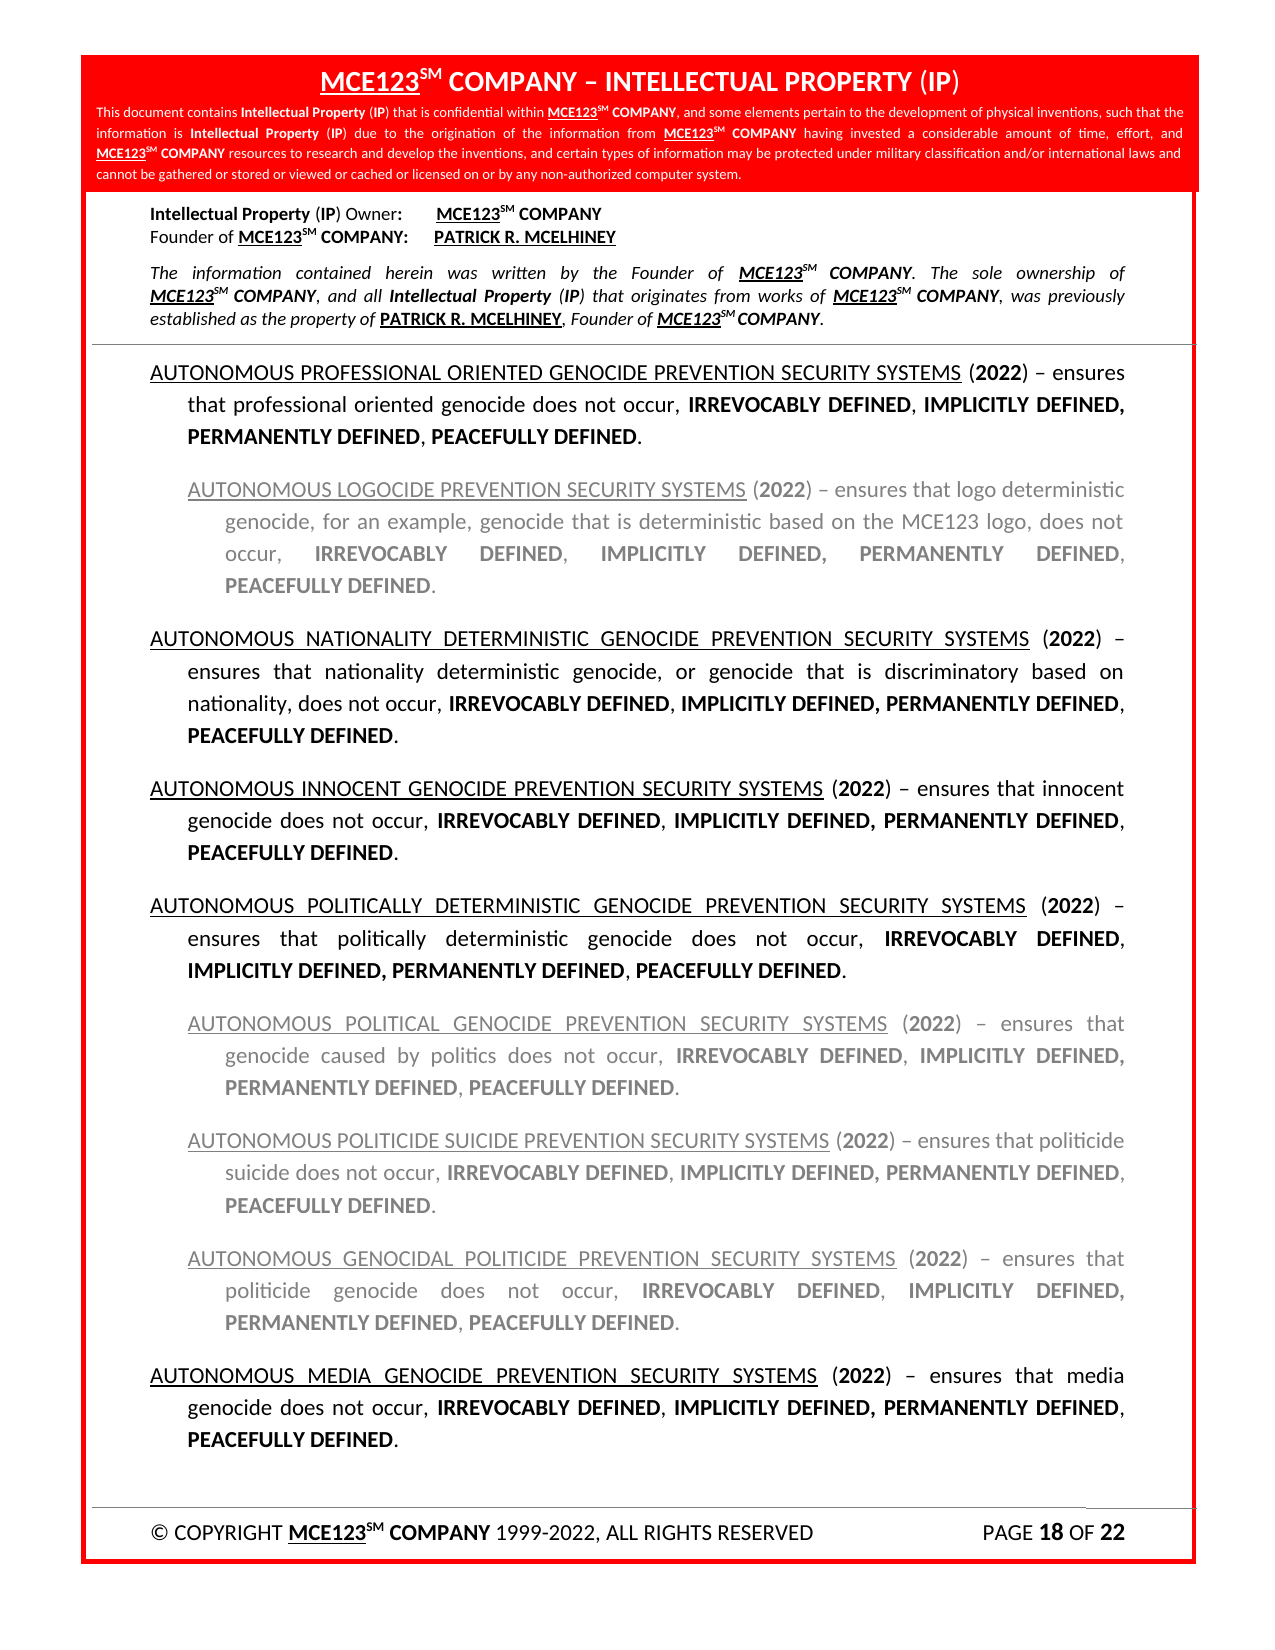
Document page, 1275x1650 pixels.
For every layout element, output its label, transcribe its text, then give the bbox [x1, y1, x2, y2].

text AUTONOMOUS INNOCENT GENOCIDE PREVENTION SECURITY SYSTEMS (2022) – ensures that innocent genocide does not occur, IRREVOCABLY DEFINED, IMPLICITLY DEFINED, PERMANENTLY DEFINED, PEACEFULLY DEFINED. [150, 774, 1125, 867]
text AUTONOMOUS MEDIA GENOCIDE PREVENTION SECURITY SYSTEMS (2022) – ensures that media genocide does not occur, IRREVOCABLY DEFINED, IMPLICITLY DEFINED, PERMANENTLY DEFINED, PEACEFULLY DEFINED. [150, 1361, 1125, 1453]
text AUTONOMOUS POLITICIDE SUICIDE PREVENTION SECURITY SYSTEMS (2022) – ensures that politicide suicide does not occur, IRREVOCABLY DEFINED, IMPLICITLY DEFINED, PERMANENTLY DEFINED, PEACEFULLY DEFINED. [187, 1126, 1125, 1219]
text AUTONOMOUS POLITICALLY DETERMINISTIC GENOCIDE PREVENTION SECURITY SYSTEMS (2022) – ensures that politically deterministic genocide does not occur, IRREVOCABLY DEFINED, IMPLICITLY DEFINED, PERMANENTLY DEFINED, PEACEFULLY DEFINED. [150, 892, 1125, 984]
text AUTONOMOUS LOGOCIDE PREVENTION SECURITY SYSTEMS (2022) – ensures that logo deterministic genocide, for an example, genocide that is deterministic based on the MCE123 logo, does not occur, IRREVOCABLY DEFINED, IMPLICITLY DEFINED, PERMANENTLY DEFINED, PEACEFULLY DEFINED. [187, 475, 1125, 599]
text AUTONOMOUS GENOCIDAL POLITICIDE PREVENTION SECURITY SYSTEMS (2022) – ensures that politicide genocide does not occur, IRREVOCABLY DEFINED, IMPLICITLY DEFINED, PERMANENTLY DEFINED, PEACEFULLY DEFINED. [187, 1244, 1125, 1336]
text AUTONOMOUS PROFESSIONAL ORIENTED GENOCIDE PREVENTION SECURITY SYSTEMS (2022) – ensures that professional oriented genocide does not occur, IRREVOCABLY DEFINED, IMPLICITLY DEFINED, PERMANENTLY DEFINED, PEACEFULLY DEFINED. [150, 358, 1125, 450]
text AUTONOMOUS NATIONALITY DETERMINISTIC GENOCIDE PREVENTION SECURITY SYSTEMS (2022) – ensures that nationality deterministic genocide, or genocide that is discriminatory based on nationality, does not occur, IRREVOCABLY DEFINED, IMPLICITLY DEFINED, PERMANENTLY DEFINED, PEACEFULLY DEFINED. [150, 624, 1125, 749]
text AUTONOMOUS POLITICAL GENOCIDE PREVENTION SECURITY SYSTEMS (2022) – ensures that genocide caused by politics does not occur, IRREVOCABLY DEFINED, IMPLICITLY DEFINED, PERMANENTLY DEFINED, PEACEFULLY DEFINED. [187, 1009, 1125, 1101]
